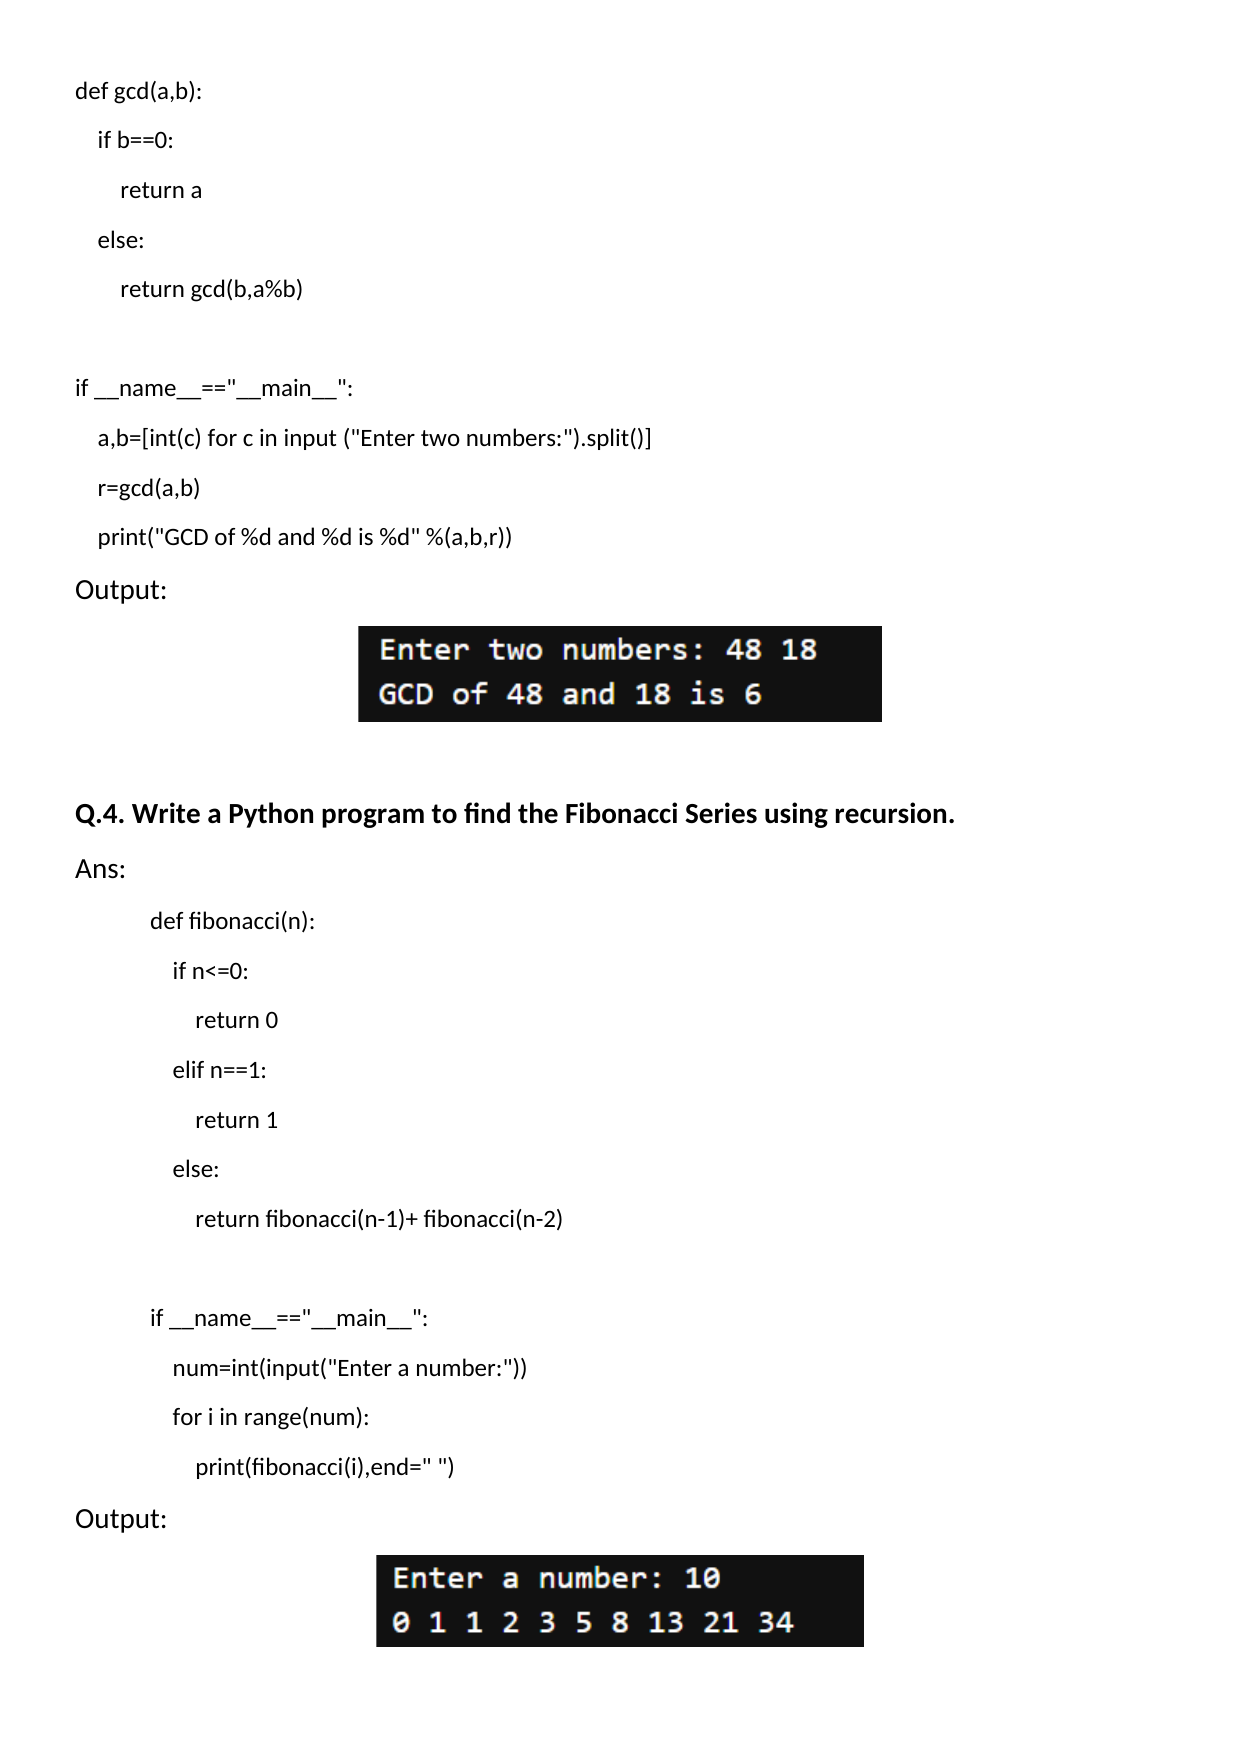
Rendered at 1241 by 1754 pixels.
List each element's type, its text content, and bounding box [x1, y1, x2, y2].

text else: [75, 224, 1165, 254]
text Q.4. Write a Python program to find the Fibonacci Series using recursion. [75, 795, 1165, 831]
text if b==0: [75, 124, 1165, 155]
text def fibonacci(n): [150, 905, 1165, 936]
text else: [150, 1153, 1165, 1184]
text return fibonacci(n-1)+ fibonacci(n-2) [150, 1203, 1165, 1233]
text if __name__=="__main__": [150, 1302, 1165, 1333]
text print(fibonacci(i),end=" ") [150, 1451, 1165, 1481]
text return a [75, 174, 1165, 205]
text if n<=0: [150, 955, 1165, 986]
text return 0 [150, 1004, 1165, 1035]
text r=gcd(a,b) [75, 472, 1165, 502]
picture [376, 1555, 864, 1647]
text a,b=[int(c) for c in input ("Enter two numbers:").split()] [75, 422, 1165, 453]
text print("GCD of %d and %d is %d" %(a,b,r)) [75, 521, 1165, 552]
text for i in range(num): [150, 1401, 1165, 1432]
text def gcd(a,b): [75, 75, 1165, 106]
text Ans: [75, 850, 1165, 886]
text Output: [75, 571, 1165, 606]
text return gcd(b,a%b) [75, 273, 1165, 304]
text Output: [75, 1500, 1165, 1536]
text num=int(input("Enter a number:")) [150, 1352, 1165, 1382]
text return 1 [150, 1104, 1165, 1134]
text elif n==1: [150, 1054, 1165, 1085]
picture [358, 626, 882, 722]
text if __name__=="__main__": [75, 372, 1165, 403]
